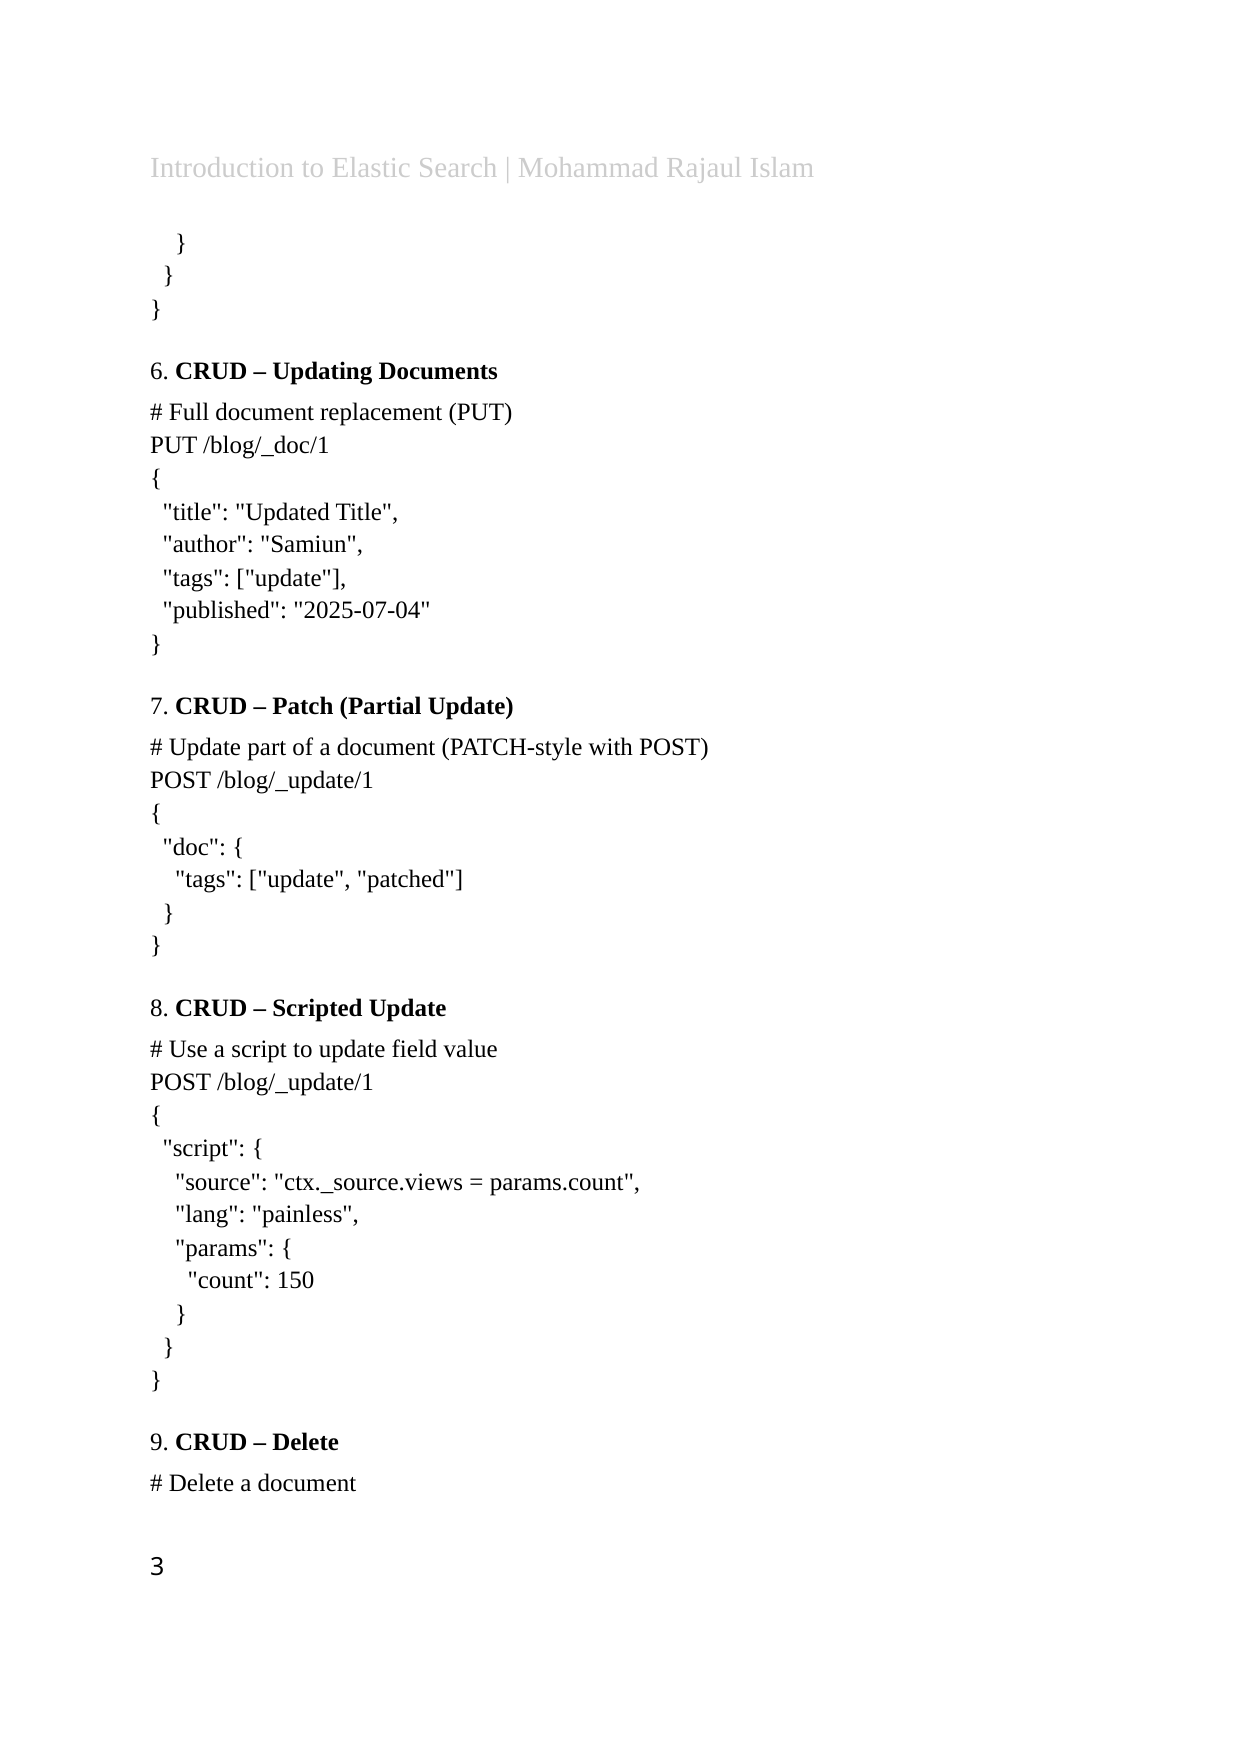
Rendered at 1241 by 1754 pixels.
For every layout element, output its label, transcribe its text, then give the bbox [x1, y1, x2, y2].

text # Full document replacement (PUT) [150, 397, 1090, 426]
text "count": 150 [150, 1266, 1090, 1294]
text } [150, 1332, 1090, 1360]
text "lang": "painless", [150, 1199, 1090, 1228]
text } [150, 228, 1090, 256]
text PUT /blog/_doc/1 [150, 431, 1090, 459]
subtitle 8. CRUD – Scripted Update [150, 993, 1090, 1022]
text } [150, 898, 1090, 926]
text POST /blog/_update/1 [150, 1067, 1090, 1096]
text { [150, 1101, 1090, 1129]
text } [150, 261, 1090, 289]
text "params": { [150, 1233, 1090, 1261]
text } [150, 629, 1090, 657]
text } [150, 1365, 1090, 1393]
text } [150, 931, 1090, 959]
text "script": { [150, 1133, 1090, 1162]
text } [150, 294, 1090, 322]
text } [150, 1299, 1090, 1327]
text "doc": { [150, 832, 1090, 860]
text "source": "ctx._source.views = params.count", [150, 1167, 1090, 1195]
text "published": "2025-07-04" [150, 596, 1090, 624]
text "author": "Samiun", [150, 529, 1090, 558]
text # Update part of a document (PATCH-style with POST) [150, 732, 1090, 761]
text "tags": ["update"], [150, 563, 1090, 591]
text { [150, 463, 1090, 492]
text # Delete a document [150, 1468, 1090, 1497]
subtitle 9. CRUD – Delete [150, 1427, 1090, 1456]
subtitle 7. CRUD – Patch (Partial Update) [150, 691, 1090, 720]
text "tags": ["update", "patched"] [150, 864, 1090, 893]
text { [150, 798, 1090, 827]
subtitle 6. CRUD – Updating Documents [150, 356, 1090, 385]
text # Use a script to update field value [150, 1034, 1090, 1063]
text "title": "Updated Title", [150, 497, 1090, 525]
text POST /blog/_update/1 [150, 766, 1090, 794]
